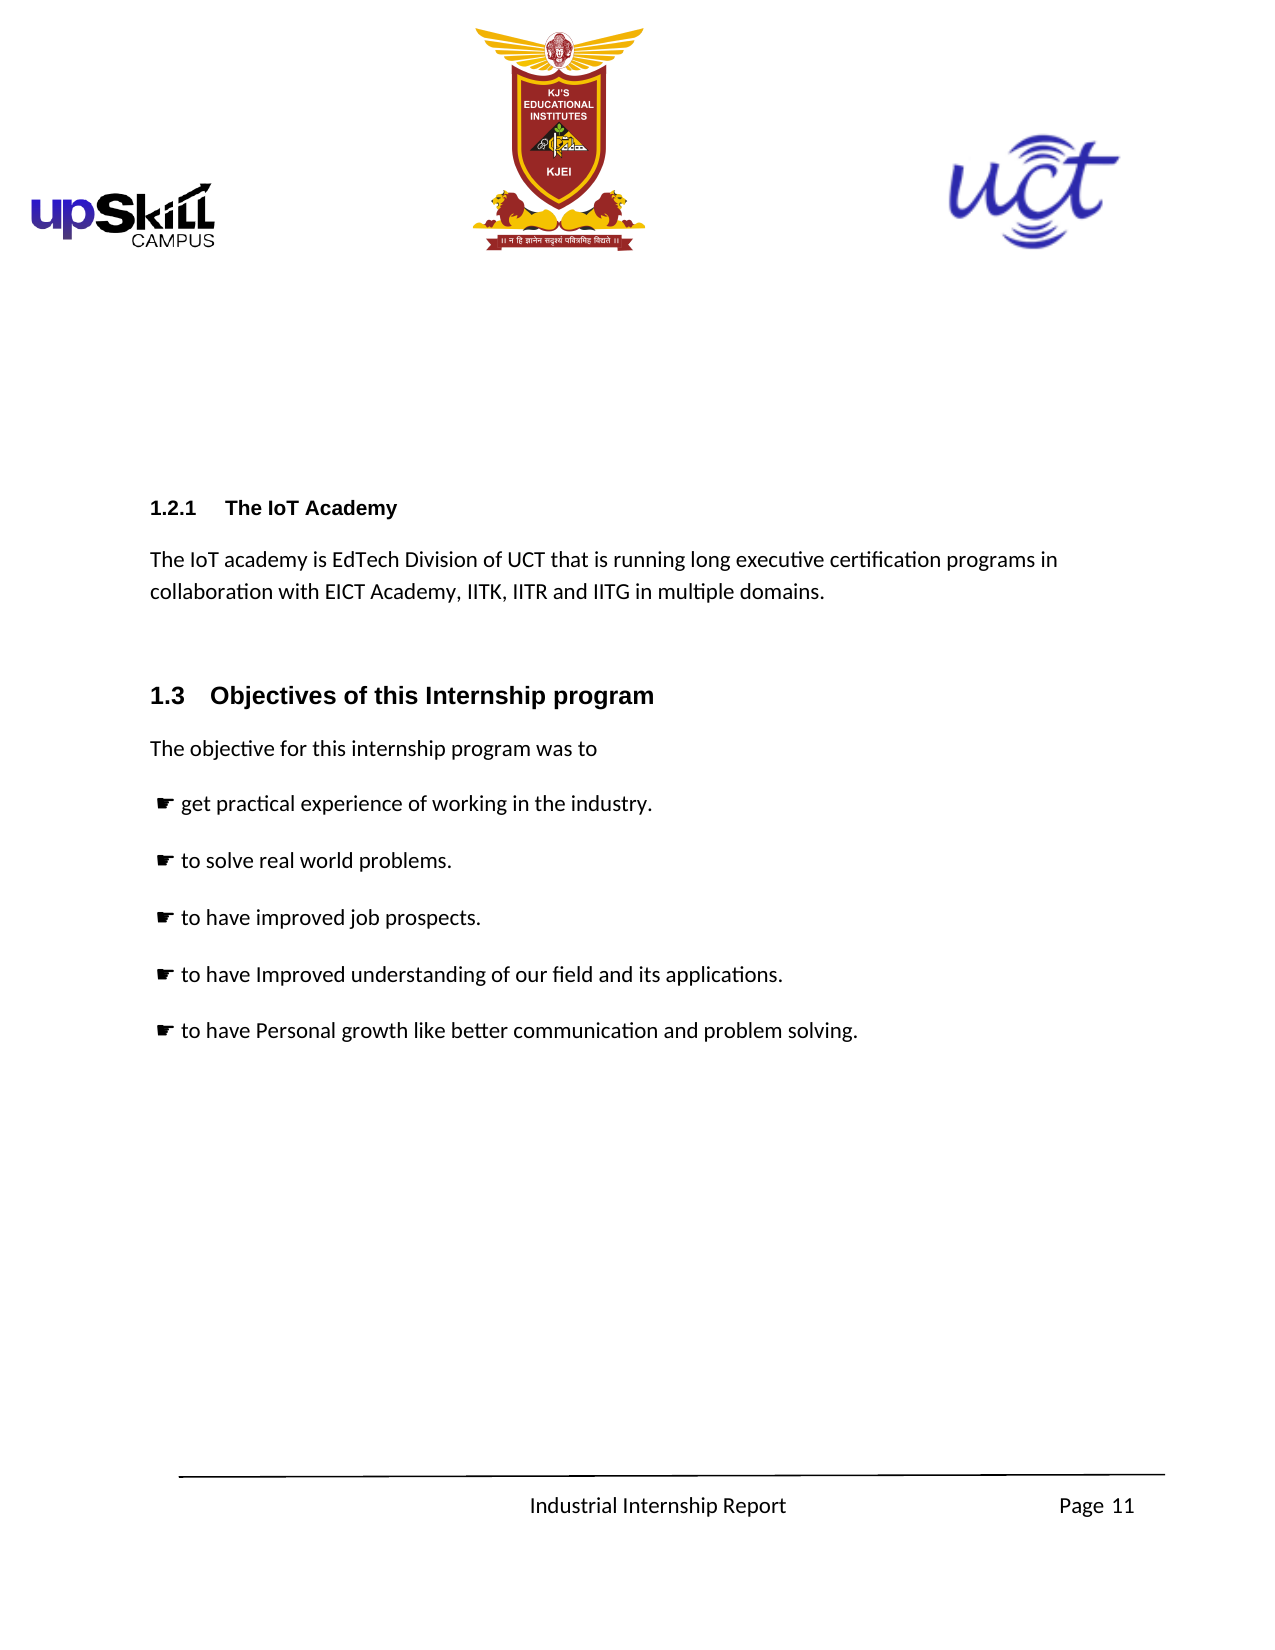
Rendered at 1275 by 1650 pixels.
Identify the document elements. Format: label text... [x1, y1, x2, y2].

picture [472, 28, 646, 251]
text ☛ to have Personal growth like better communication and problem solving. [150, 1014, 1134, 1046]
text ☛ get practical experience of working in the industry. [150, 787, 1134, 818]
subtitle The IoT Academy [150, 495, 1134, 520]
text ☛ to have Improved understanding of our field and its applications. [150, 958, 1134, 989]
text The IoT academy is EdTech Division of UCT that is running long executive certification programs in collaboration with EICT Academy, IITK, IITR and IITG in multiple domains. [150, 545, 1134, 605]
subtitle Objectives of this Internship program [150, 684, 1134, 709]
text The objective for this internship program was to [150, 734, 1134, 762]
text ☛ to solve real world problems. [150, 844, 1134, 875]
picture [0, 171, 246, 251]
text ☛ to have improved job prospects. [150, 901, 1134, 932]
picture [946, 125, 1125, 251]
